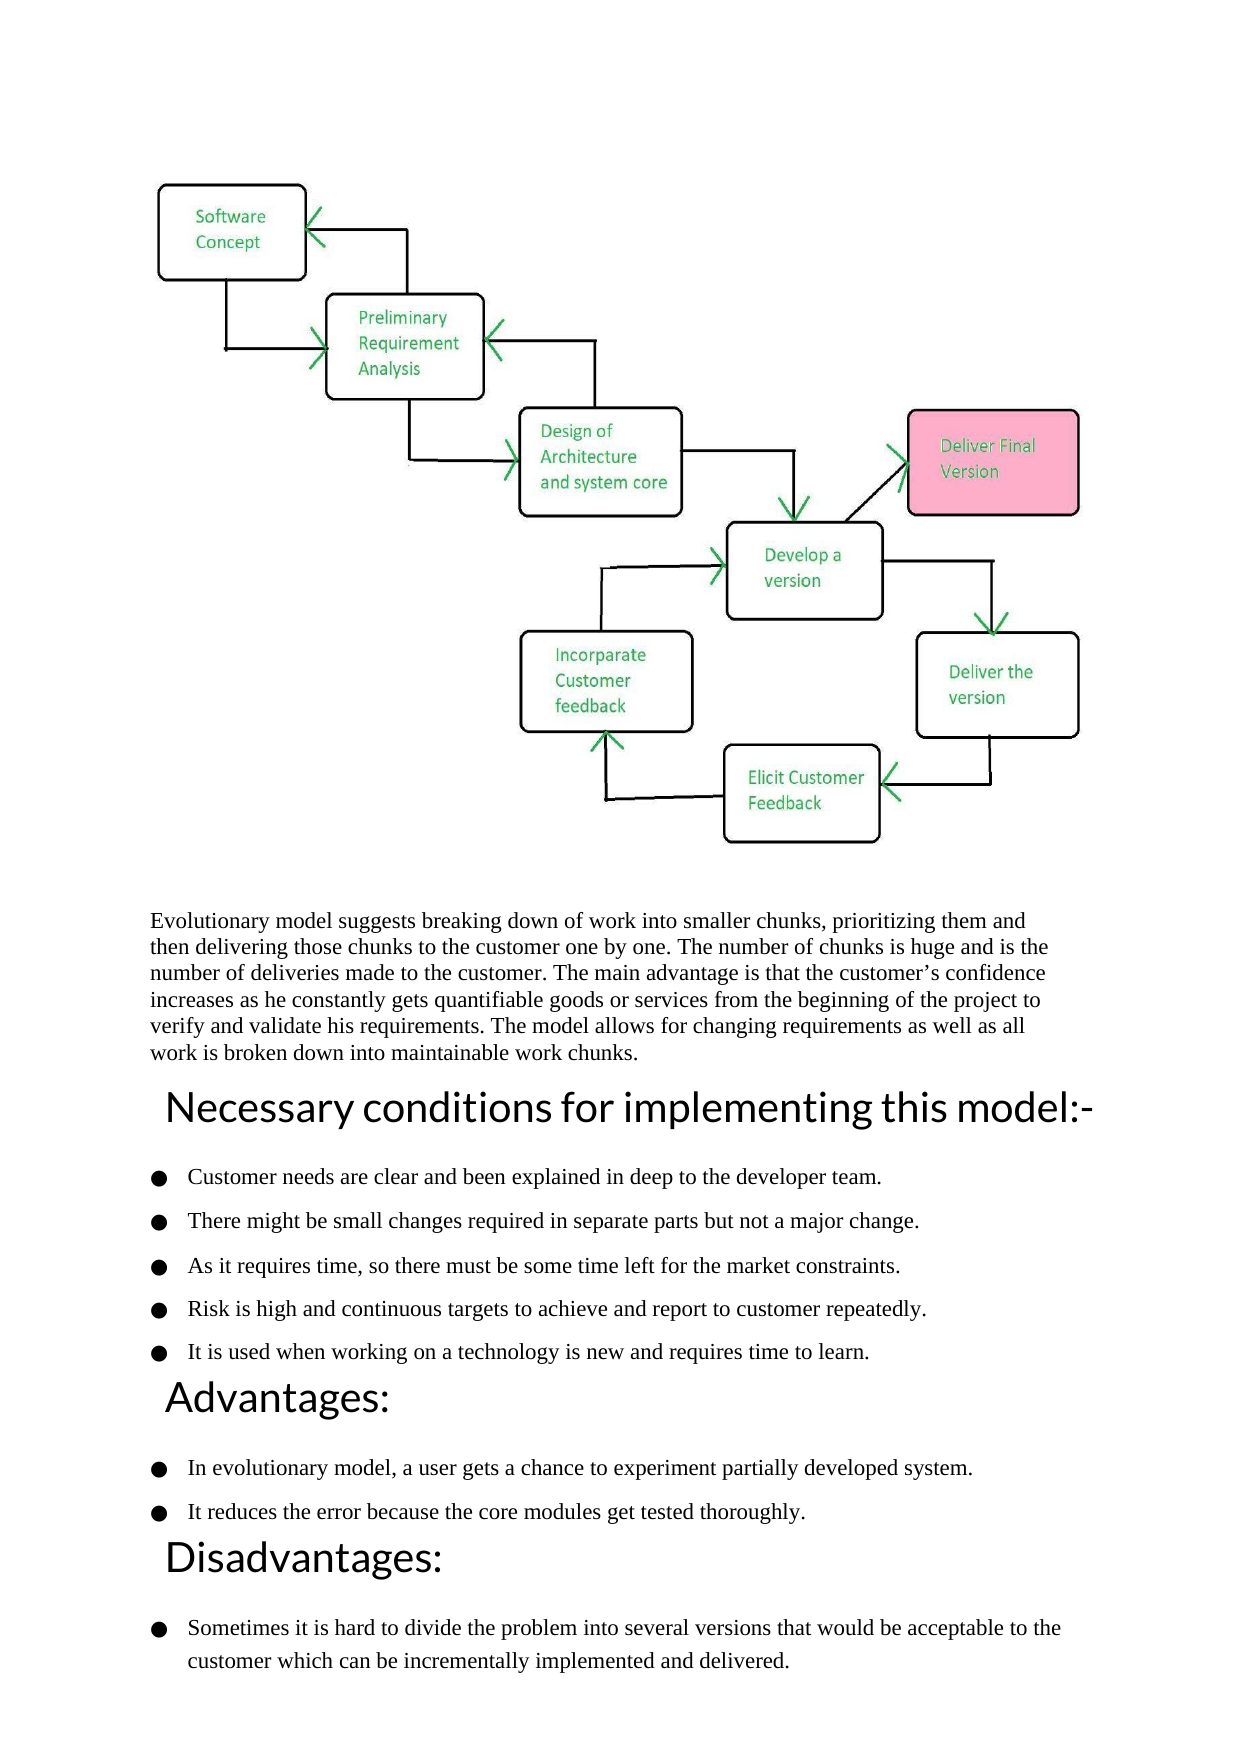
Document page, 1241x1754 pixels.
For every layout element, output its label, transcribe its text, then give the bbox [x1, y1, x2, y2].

list Risk is high and continuous targets to achieve and report to customer repeatedly. [150, 1286, 1105, 1328]
subtitle Disadvantages: [150, 1532, 1105, 1582]
list As it requires time, so there must be some time left for the market constraints. [150, 1243, 1105, 1286]
list In evolutionary model, a user gets a chance to experiment partially developed system. [150, 1444, 1105, 1487]
list It is used when working on a technology is new and requires time to learn. [150, 1329, 1105, 1371]
list Customer needs are clear and been explained in deep to the developer team. [150, 1154, 1105, 1196]
list Sometimes it is hard to divide the problem into several versions that would be acceptable to the customer which can be incrementally implemented and delivered. [150, 1604, 1081, 1674]
subtitle Advantages: [150, 1372, 1105, 1422]
list There might be small changes required in separate parts but not a major change. [150, 1198, 1105, 1241]
list It reduces the error because the core modules get tested thoroughly. [150, 1489, 1105, 1532]
text Evolutionary model suggests breaking down of work into smaller chunks, prioritizing them and then delivering those chunks to the customer one by one. The number of chunks is huge and is the number of deliveries made to the customer. The main advantage is that the customer’s confidence increases as he constantly gets quantifiable goods or services from the beginning of the project to verify and validate his requirements. The model allows for changing requirements as well as all work is broken down into maintainable work chunks. [150, 907, 1068, 1065]
subtitle Necessary conditions for implementing this model:- [150, 1081, 1105, 1131]
picture [155, 181, 1084, 846]
